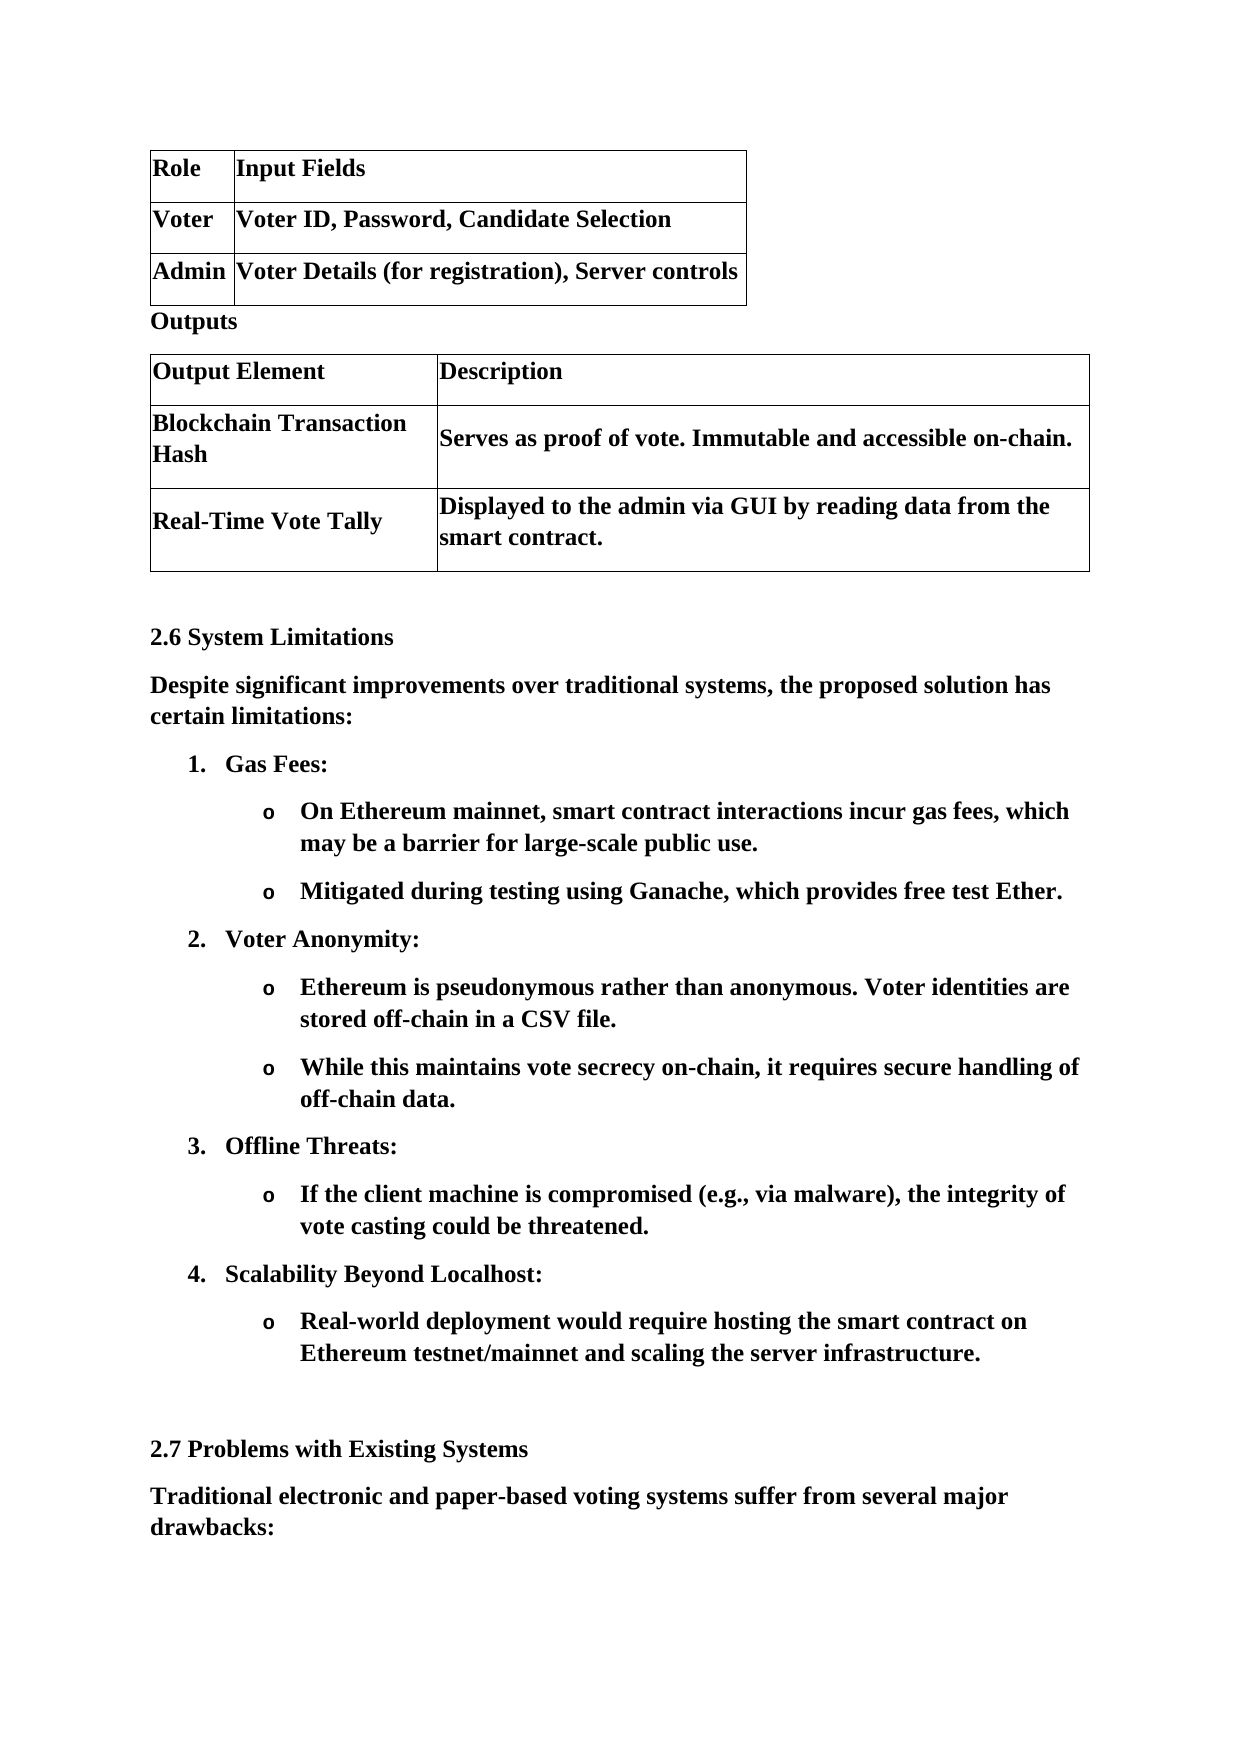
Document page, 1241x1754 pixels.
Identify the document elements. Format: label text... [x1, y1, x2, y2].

text 2.7 Problems with Existing Systems [150, 1434, 1090, 1462]
text Despite significant improvements over traditional systems, the proposed solution has certain limitations: [150, 670, 1090, 730]
table_cell Voter [151, 203, 234, 253]
table_header Description [438, 355, 1089, 405]
text Traditional electronic and paper-based voting systems suffer from several major drawbacks: [150, 1481, 1090, 1541]
list Voter Anonymity: [187, 924, 1090, 953]
list Scalability Beyond Localhost: [187, 1259, 1090, 1287]
table_cell Blockchain Transaction Hash [151, 406, 437, 488]
table_cell Displayed to the admin via GUI by reading data from the smart contract. [438, 489, 1089, 571]
text Outputs [150, 306, 1090, 335]
list Ethereum is pseudonymous rather than anonymous. Voter identities are stored off-chain in a CSV file. [262, 972, 1090, 1033]
table_cell Real-Time Vote Tally [151, 489, 437, 571]
table_cell Serves as proof of vote. Immutable and accessible on-chain. [438, 406, 1089, 488]
table_header Role [151, 151, 234, 202]
list Gas Fees: [187, 749, 1090, 777]
list While this maintains vote secrecy on-chain, it requires secure handling of off-chain data. [262, 1052, 1090, 1112]
table_cell Voter ID, Password, Candidate Selection [235, 203, 746, 253]
list Real-world deployment would require hosting the smart contract on Ethereum testnet/mainnet and scaling the server infrastructure. [262, 1306, 1090, 1367]
list Mitigated during testing using Ganache, which provides free test Ether. [262, 876, 1090, 906]
list Offline Threats: [187, 1131, 1090, 1160]
table_cell Admin [151, 254, 234, 305]
list If the client machine is compromised (e.g., via malware), the integrity of vote casting could be threatened. [262, 1179, 1090, 1240]
list On Ethereum mainnet, smart contract interactions incur gas fees, which may be a barrier for large-scale public use. [262, 796, 1090, 857]
table_cell Voter Details (for registration), Server controls [235, 254, 746, 305]
table_header Input Fields [235, 151, 746, 202]
text 2.6 System Limitations [150, 622, 1090, 651]
table_header Output Element [151, 355, 437, 405]
